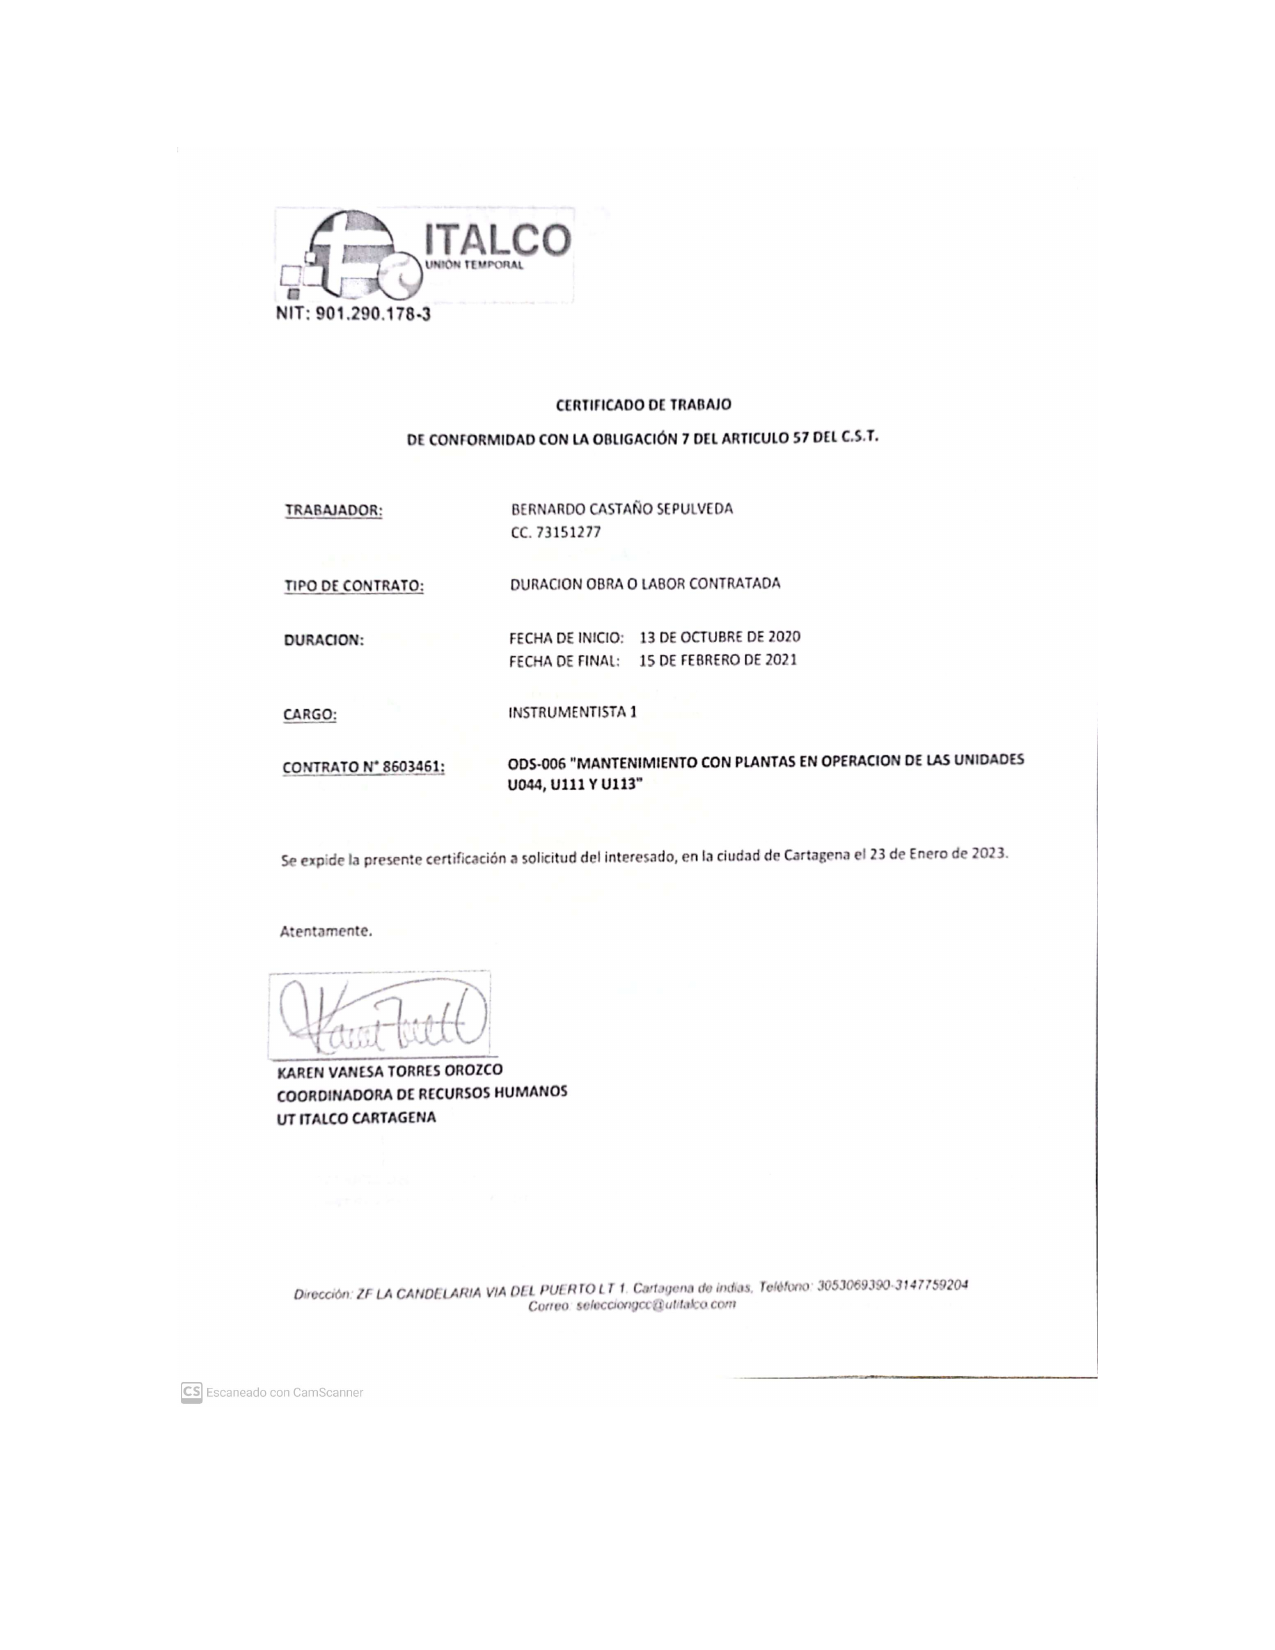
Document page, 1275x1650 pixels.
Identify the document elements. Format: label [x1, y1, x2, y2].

picture [177, 147, 1098, 1407]
